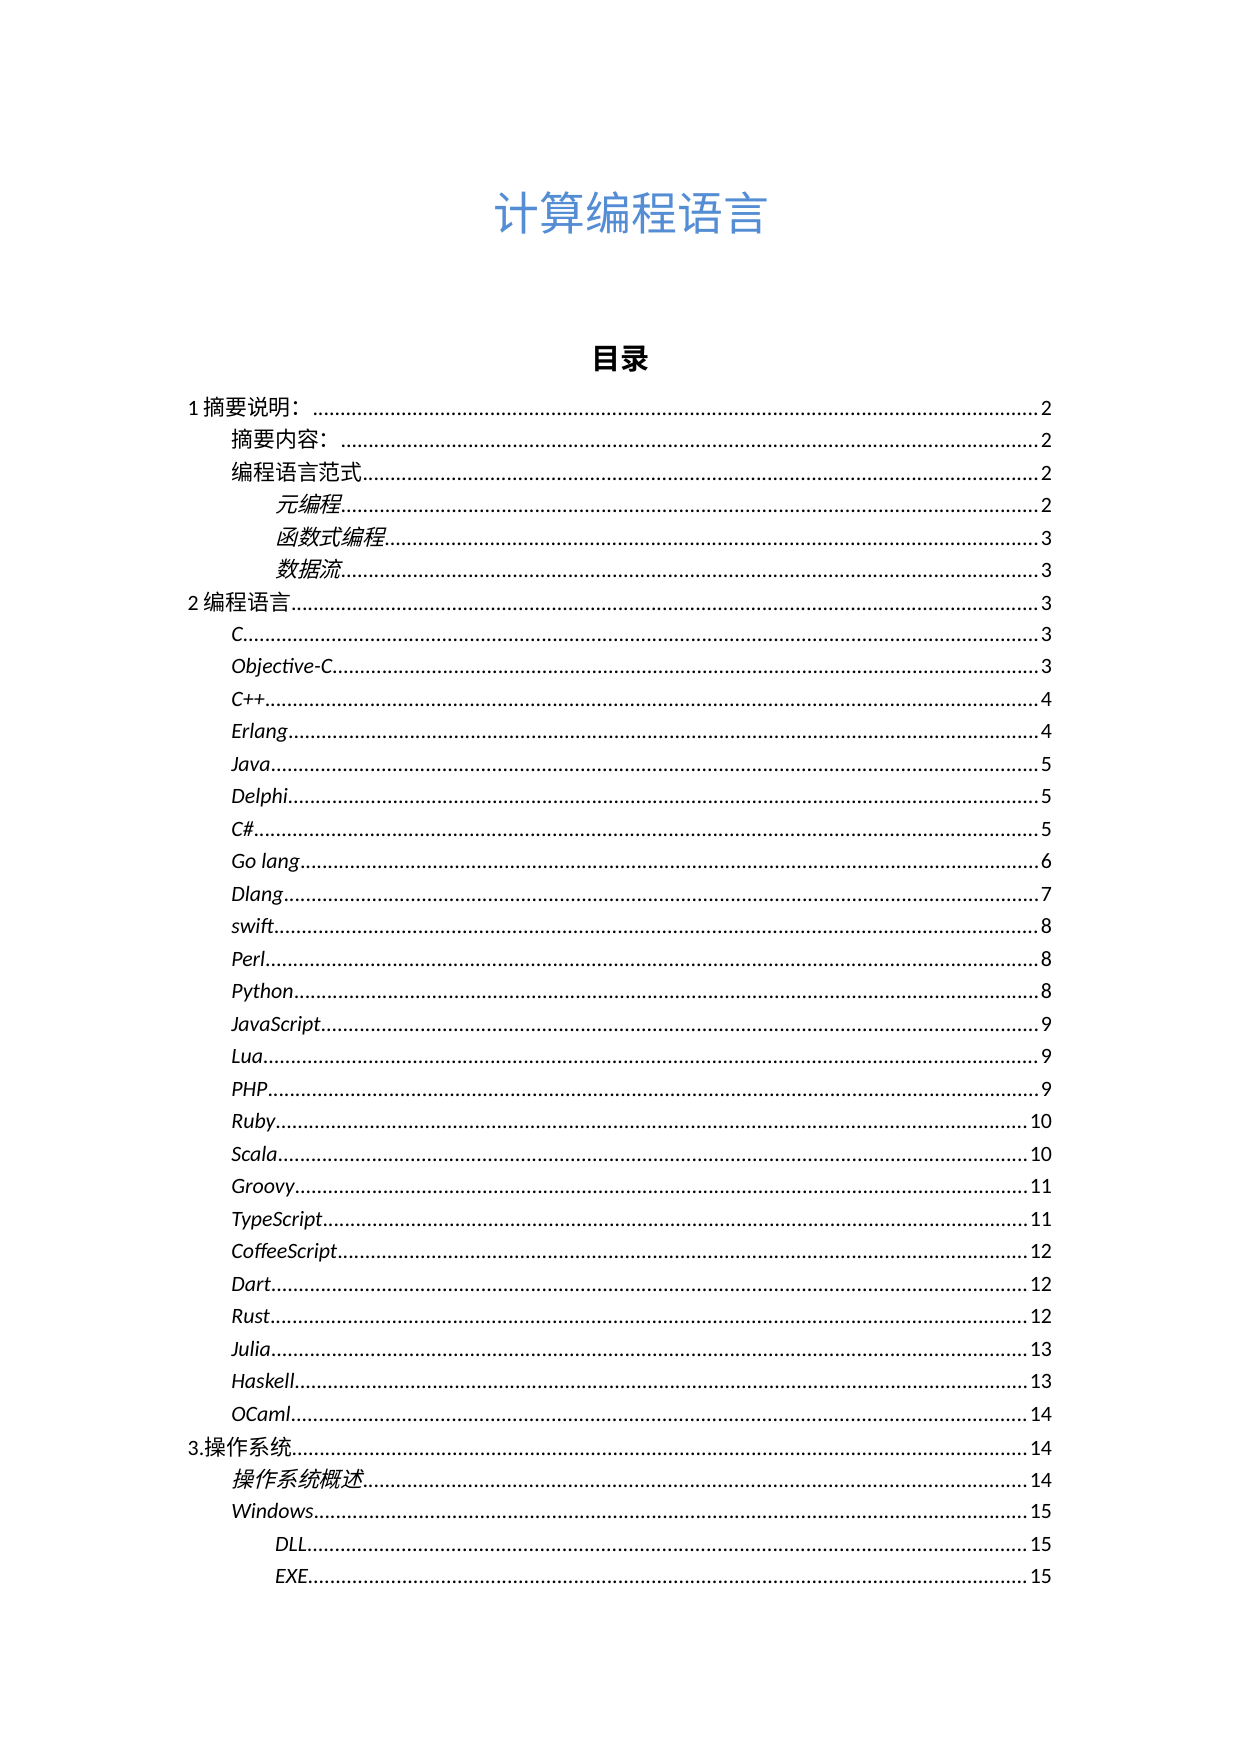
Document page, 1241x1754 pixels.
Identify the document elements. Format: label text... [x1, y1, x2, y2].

text 1摘要说明： 2 [187, 389, 1053, 422]
text Java 5 [231, 747, 1053, 779]
text C++ 4 [231, 682, 1053, 714]
text OCaml 14 [231, 1397, 1053, 1429]
text JavaScript 9 [231, 1007, 1053, 1039]
text Windows 15 [231, 1494, 1053, 1527]
text 摘要内容： 2 [231, 422, 1053, 454]
text Go lang 6 [231, 844, 1053, 877]
text Perl 8 [231, 942, 1053, 974]
text Rust 12 [231, 1299, 1053, 1332]
text Haskell 13 [231, 1364, 1053, 1397]
text PHP 9 [231, 1072, 1053, 1104]
text Scala 10 [231, 1137, 1053, 1169]
text 3.操作系统 14 [187, 1429, 1053, 1462]
text 函数式编程 3 [275, 519, 1053, 552]
text Delphi 5 [231, 779, 1053, 812]
text Objective-C 3 [231, 649, 1053, 682]
text Dlang 7 [231, 877, 1053, 909]
text Julia 13 [231, 1332, 1053, 1364]
text Lua 9 [231, 1039, 1053, 1072]
text CoffeeScript 12 [231, 1234, 1053, 1267]
text Python 8 [231, 974, 1053, 1007]
text C# 5 [231, 812, 1053, 844]
text 操作系统概述 14 [231, 1462, 1053, 1494]
text 目录 [187, 324, 1053, 389]
text Erlang 4 [231, 714, 1053, 747]
text EXE 15 [275, 1559, 1053, 1592]
text 2 编程语言 3 [187, 584, 1053, 617]
text Dart 12 [231, 1267, 1053, 1299]
text C 3 [231, 617, 1053, 649]
text TypeScript 11 [231, 1202, 1053, 1234]
text 编程语言范式 2 [231, 454, 1053, 487]
text 数据流 3 [275, 552, 1053, 584]
text 计算编程语言 [187, 162, 1053, 259]
text 元编程 2 [275, 487, 1053, 519]
text swift 8 [231, 909, 1053, 942]
text DLL 15 [275, 1527, 1053, 1559]
text Groovy 11 [231, 1169, 1053, 1202]
text Ruby 10 [231, 1104, 1053, 1137]
